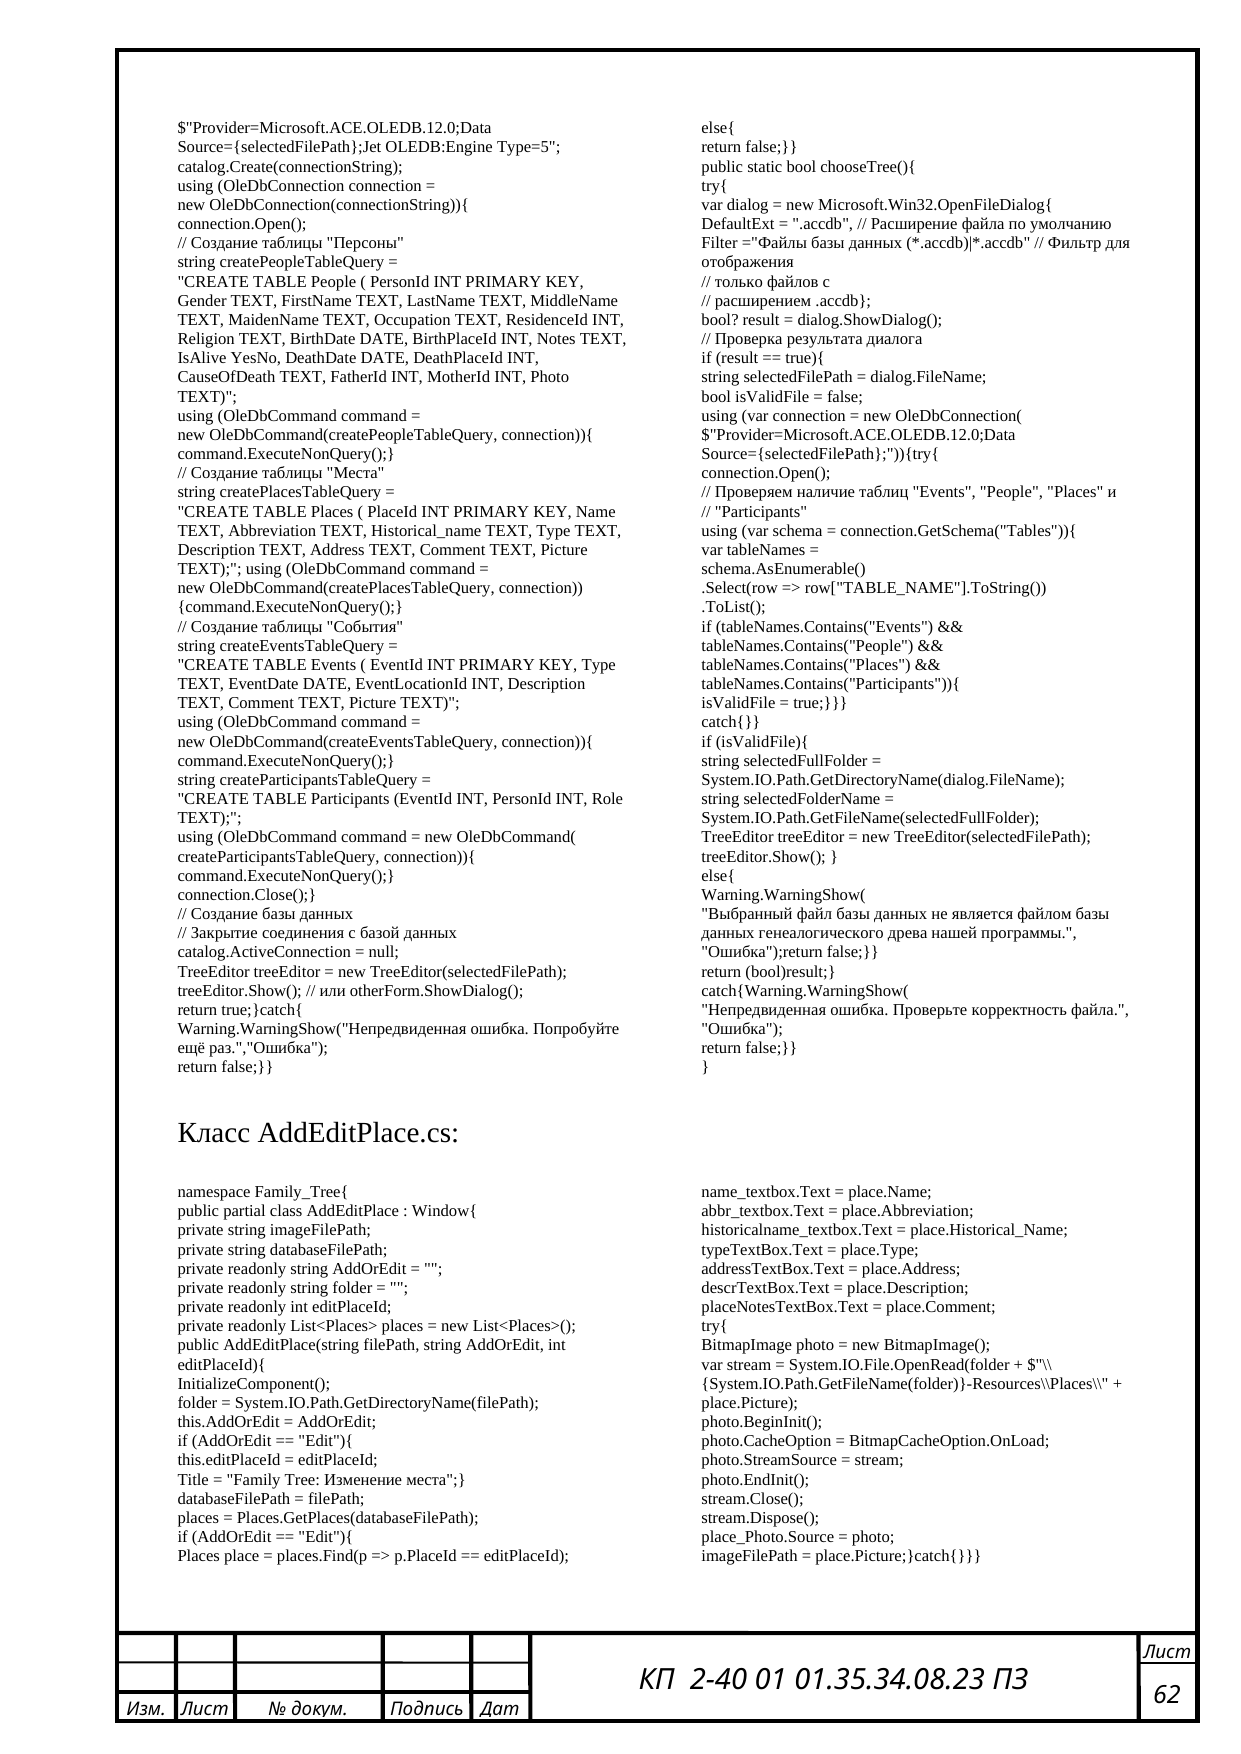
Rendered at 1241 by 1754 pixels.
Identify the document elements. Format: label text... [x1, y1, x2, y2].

text using (OleDbCommand command = [177, 712, 627, 731]
text var stream = System.IO.File.OpenRead(folder + $"\\{System.IO.Path.GetFileName(folder)}-Resources\\Places\\" + place.Picture); [701, 1354, 1152, 1412]
text new OleDbCommand(createPlacesTableQuery, connection)){command.ExecuteNonQuery();} [177, 578, 627, 616]
text Класс AddEditPlace.cs: [177, 1115, 1152, 1148]
text return false;}} [701, 137, 1152, 156]
text try{ [701, 1316, 1152, 1335]
text BitmapImage photo = new BitmapImage(); [701, 1335, 1152, 1354]
text if (AddOrEdit == "Edit"){ [177, 1431, 627, 1450]
text private readonly string folder = ""; [177, 1278, 627, 1297]
text places = Places.GetPlaces(databaseFilePath); [177, 1508, 627, 1527]
text try{ [701, 176, 1152, 195]
text if (AddOrEdit == "Edit"){ [177, 1527, 627, 1546]
text } [701, 1057, 1152, 1076]
text stream.Close(); [701, 1488, 1152, 1508]
text place_Photo.Source = photo; [701, 1527, 1152, 1546]
text catch{Warning.WarningShow( [701, 981, 1152, 1000]
text Warning.WarningShow("Непредвиденная ошибка. Попробуйте ещё раз.","Ошибка"); [177, 1019, 627, 1057]
text if (result == true){ [701, 348, 1152, 367]
text "Непредвиденная ошибка. Проверьте корректность файла.", "Ошибка"); [701, 1000, 1152, 1038]
text "CREATE TABLE Events ( EventId INT PRIMARY KEY, Type TEXT, EventDate DATE, EventLocationId INT, Description TEXT, Comment TEXT, Picture TEXT)"; [177, 655, 627, 712]
text else{ [701, 118, 1152, 137]
text command.ExecuteNonQuery();} [177, 444, 627, 463]
text var dialog = new Microsoft.Win32.OpenFileDialog{ [701, 195, 1152, 214]
text // Закрытие соединения с базой данных [177, 923, 627, 942]
text abbr_textbox.Text = place.Abbreviation; [701, 1201, 1152, 1220]
text using (var schema = connection.GetSchema("Tables")){ [701, 521, 1152, 540]
text // "Participants" [701, 501, 1152, 521]
text string selectedFilePath = dialog.FileName; [701, 367, 1152, 386]
text .Select(row => row["TABLE_NAME"].ToString()) [701, 578, 1152, 597]
text TreeEditor treeEditor = new TreeEditor(selectedFilePath); [701, 827, 1152, 846]
text Places place = places.Find(p => p.PlaceId == editPlaceId); [177, 1546, 627, 1565]
text private readonly string AddOrEdit = ""; [177, 1258, 627, 1278]
text // Создание таблицы "События" [177, 616, 627, 636]
text photo.StreamSource = stream; [701, 1450, 1152, 1469]
text DefaultExt = ".accdb", // Расширение файла по умолчанию [701, 214, 1152, 233]
text using (var connection = new OleDbConnection( [701, 406, 1152, 425]
text typeTextBox.Text = place.Type; [701, 1239, 1152, 1258]
text InitializeComponent(); [177, 1373, 627, 1393]
text new OleDbCommand(createEventsTableQuery, connection)){ [177, 731, 627, 751]
text public AddEditPlace(string filePath, string AddOrEdit, int editPlaceId){ [177, 1335, 627, 1373]
text string createPeopleTableQuery = [177, 252, 627, 271]
text this.editPlaceId = editPlaceId; [177, 1450, 627, 1469]
text bool isValidFile = false; [701, 386, 1152, 406]
text private readonly List<Places> places = new List<Places>(); [177, 1316, 627, 1335]
text command.ExecuteNonQuery();} [177, 751, 627, 770]
text catalog.ActiveConnection = null; [177, 942, 627, 961]
text photo.BeginInit(); [701, 1412, 1152, 1431]
text namespace Family_Tree{ [177, 1182, 627, 1201]
text photo.CacheOption = BitmapCacheOption.OnLoad; [701, 1431, 1152, 1450]
text return true;}catch{ [177, 1000, 627, 1019]
text using (OleDbConnection connection = [177, 176, 627, 195]
text Title = "Family Tree: Изменение места";} [177, 1469, 627, 1488]
text schema.AsEnumerable() [701, 559, 1152, 578]
text // Проверяем наличие таблиц "Events", "People", "Places" и [701, 482, 1152, 501]
text $"Provider=Microsoft.ACE.OLEDB.12.0;Data Source={selectedFilePath};")){try{ [701, 425, 1152, 463]
text using (OleDbCommand command = [177, 406, 627, 425]
text .ToList(); [701, 597, 1152, 616]
text else{ [701, 866, 1152, 885]
text if (tableNames.Contains("Events") && [701, 616, 1152, 636]
text Warning.WarningShow( [701, 885, 1152, 904]
text string createParticipantsTableQuery = [177, 770, 627, 789]
text "CREATE TABLE Participants (EventId INT, PersonId INT, Role TEXT);"; [177, 789, 627, 827]
text new OleDbConnection(connectionString)){ [177, 195, 627, 214]
text addressTextBox.Text = place.Address; [701, 1258, 1152, 1278]
text Filter ="Файлы базы данных (*.accdb)|*.accdb" // Фильтр для отображения [701, 233, 1152, 271]
text name_textbox.Text = place.Name; [701, 1182, 1152, 1201]
text return (bool)result;} [701, 961, 1152, 981]
text tableNames.Contains("Places") && [701, 655, 1152, 674]
text databaseFilePath = filePath; [177, 1488, 627, 1508]
text return false;}} [701, 1038, 1152, 1057]
text command.ExecuteNonQuery();} [177, 866, 627, 885]
text private string databaseFilePath; [177, 1239, 627, 1258]
text "Ошибка");return false;}} [701, 942, 1152, 961]
text private string imageFilePath; [177, 1220, 627, 1239]
text folder = System.IO.Path.GetDirectoryName(filePath); [177, 1393, 627, 1412]
text treeEditor.Show(); } [701, 846, 1152, 866]
text public static bool chooseTree(){ [701, 156, 1152, 176]
text createParticipantsTableQuery, connection)){ [177, 846, 627, 866]
text // только файлов с [701, 271, 1152, 291]
text // Создание таблицы "Персоны" [177, 233, 627, 252]
text "Выбранный файл базы данных не является файлом базы данных генеалогического древа нашей программы.", [701, 904, 1152, 942]
text historicalname_textbox.Text = place.Historical_Name; [701, 1220, 1152, 1239]
text new OleDbCommand(createPeopleTableQuery, connection)){ [177, 425, 627, 444]
text tableNames.Contains("Participants")){ [701, 674, 1152, 693]
text if (isValidFile){ [701, 731, 1152, 751]
text // расширением .accdb}; [701, 291, 1152, 310]
text TreeEditor treeEditor = new TreeEditor(selectedFilePath); [177, 961, 627, 981]
text catch{}} [701, 712, 1152, 731]
text // Проверка результата диалога [701, 329, 1152, 348]
text // Создание базы данных [177, 904, 627, 923]
text $"Provider=Microsoft.ACE.OLEDB.12.0;Data Source={selectedFilePath};Jet OLEDB:Engine Type=5"; [177, 118, 627, 156]
text connection.Open(); [177, 214, 627, 233]
text string selectedFolderName = System.IO.Path.GetFileName(selectedFullFolder); [701, 789, 1152, 827]
text stream.Dispose(); [701, 1508, 1152, 1527]
text "CREATE TABLE People ( PersonId INT PRIMARY KEY, Gender TEXT, FirstName TEXT, LastName TEXT, MiddleName TEXT, MaidenName TEXT, Occupation TEXT, ResidenceId INT, Religion TEXT, BirthDate DATE, BirthPlaceId INT, Notes TEXT, IsAlive YesNo, DeathDate DATE, DeathPlaceId INT, CauseOfDeath TEXT, FatherId INT, MotherId INT, Photo TEXT)"; [177, 271, 627, 406]
text public partial class AddEditPlace : Window{ [177, 1201, 627, 1220]
text photo.EndInit(); [701, 1469, 1152, 1488]
text string createPlacesTableQuery = [177, 482, 627, 501]
text descrTextBox.Text = place.Description; [701, 1278, 1152, 1297]
text "CREATE TABLE Places ( PlaceId INT PRIMARY KEY, Name TEXT, Abbreviation TEXT, Historical_name TEXT, Type TEXT, Description TEXT, Address TEXT, Comment TEXT, Picture TEXT);"; using (OleDbCommand command = [177, 501, 627, 578]
text placeNotesTextBox.Text = place.Comment; [701, 1297, 1152, 1316]
text connection.Close();} [177, 885, 627, 904]
text isValidFile = true;}}} [701, 693, 1152, 712]
text treeEditor.Show(); // или otherForm.ShowDialog(); [177, 981, 627, 1000]
text using (OleDbCommand command = new OleDbCommand( [177, 827, 627, 846]
text catalog.Create(connectionString); [177, 156, 627, 176]
text string selectedFullFolder = System.IO.Path.GetDirectoryName(dialog.FileName); [701, 751, 1152, 789]
text var tableNames = [701, 540, 1152, 559]
text connection.Open(); [701, 463, 1152, 482]
text bool? result = dialog.ShowDialog(); [701, 310, 1152, 329]
text private readonly int editPlaceId; [177, 1297, 627, 1316]
text tableNames.Contains("People") && [701, 636, 1152, 655]
text // Создание таблицы "Места" [177, 463, 627, 482]
text this.AddOrEdit = AddOrEdit; [177, 1412, 627, 1431]
text imageFilePath = place.Picture;}catch{}}} [701, 1546, 1152, 1565]
text return false;}} [177, 1057, 627, 1076]
text string createEventsTableQuery = [177, 636, 627, 655]
